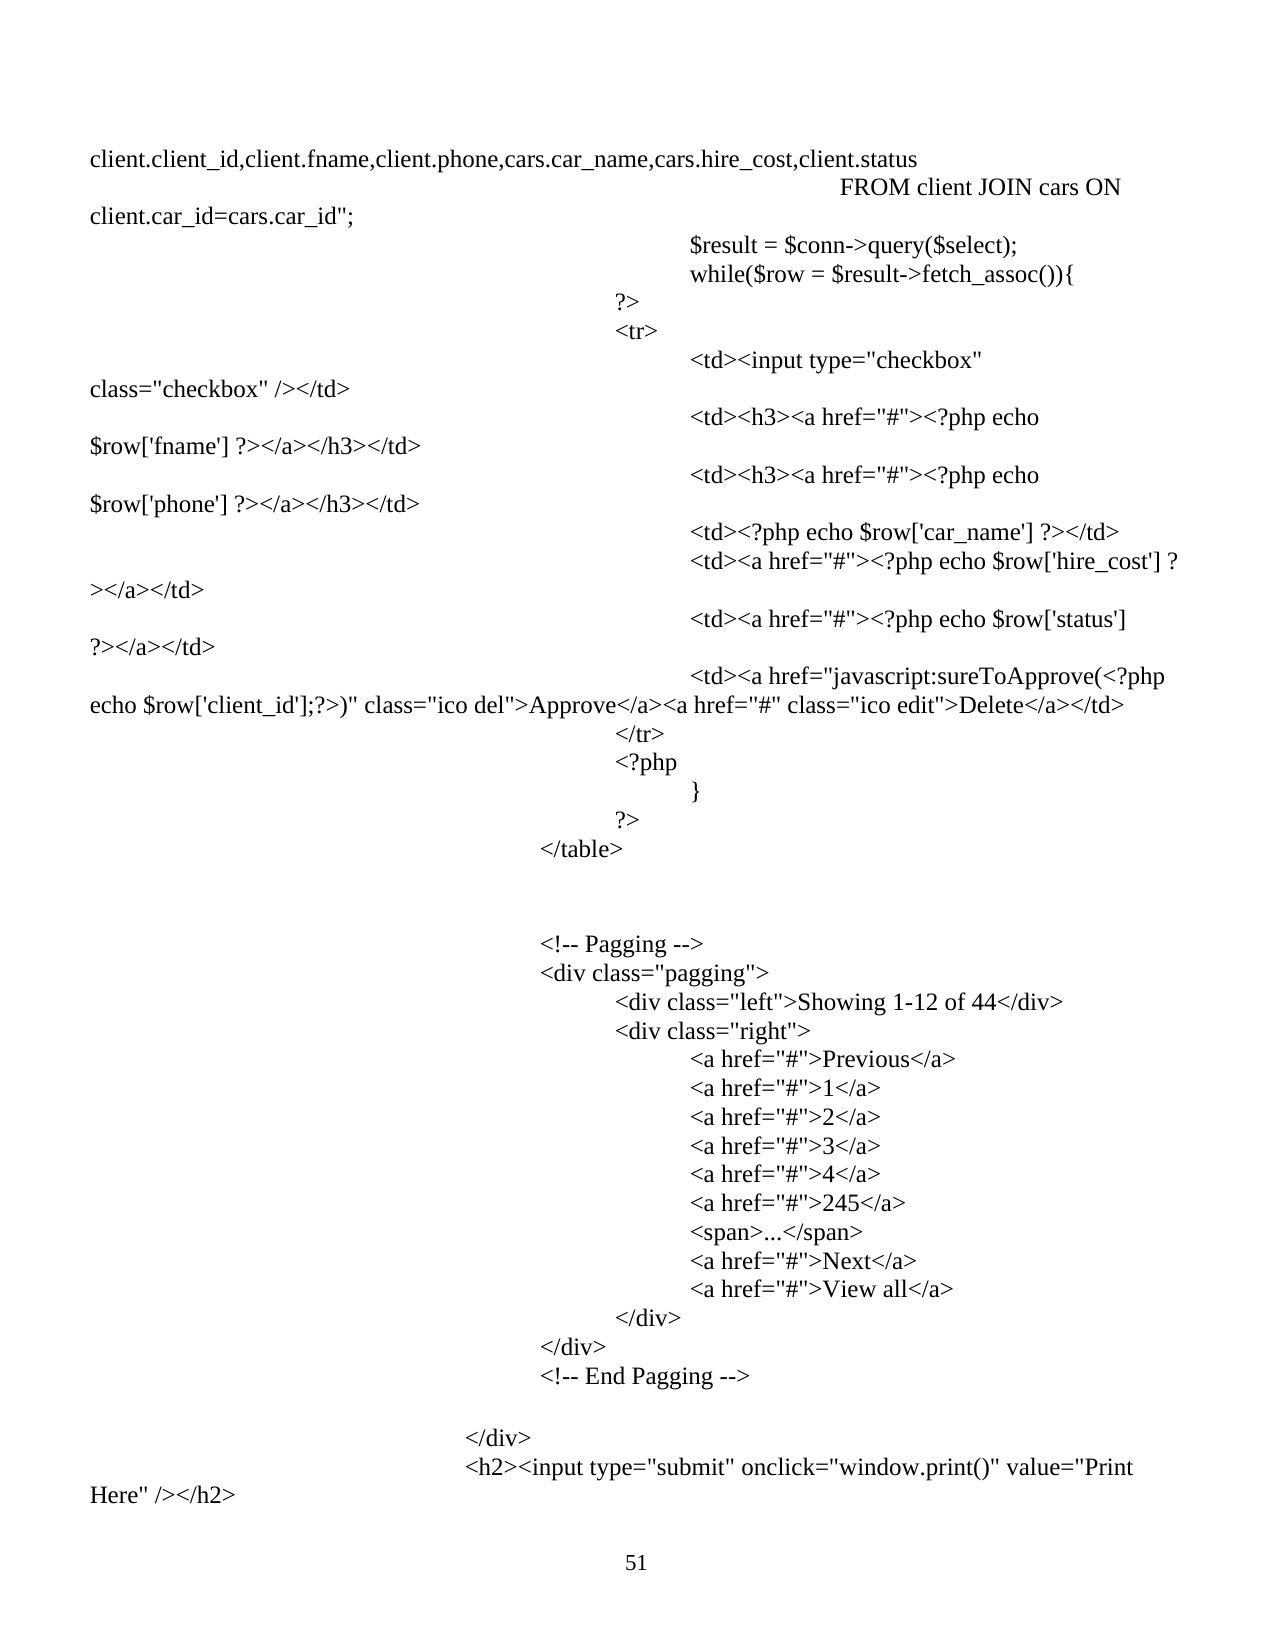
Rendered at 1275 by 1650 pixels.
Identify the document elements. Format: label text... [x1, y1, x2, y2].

text ?> [89, 805, 1192, 834]
text <td><?php echo $row['car_name'] ?></td> [89, 517, 1192, 546]
text ?> [89, 287, 1192, 316]
text <a href="#">4</a> [89, 1159, 1192, 1188]
text <tr> [89, 316, 1192, 345]
text $result = $conn->query($select); [89, 230, 1192, 259]
text } [89, 776, 1192, 805]
text <div class="left">Showing 1-12 of 44</div> [89, 987, 1192, 1016]
text </div> [89, 1423, 1192, 1452]
text <div class="pagging"> [89, 958, 1192, 987]
text <a href="#">2</a> [89, 1102, 1192, 1131]
text <td><h3><a href="#"><?php echo $row['fname'] ?></a></h3></td> [89, 402, 1192, 460]
text <a href="#">245</a> [89, 1188, 1192, 1217]
text </tr> [89, 719, 1192, 747]
text <div class="right"> [89, 1016, 1192, 1044]
text </div> [89, 1332, 1192, 1361]
text <!-- Pagging --> [89, 929, 1192, 958]
text <a href="#">View all</a> [89, 1274, 1192, 1303]
text FROM client JOIN cars ON client.car_id=cars.car_id"; [89, 172, 1192, 230]
text <!-- End Pagging --> [89, 1361, 1192, 1389]
text <?php [89, 747, 1192, 776]
text </table> [89, 834, 1192, 862]
text while($row = $result->fetch_assoc()){ [89, 259, 1192, 287]
text <a href="#">3</a> [89, 1131, 1192, 1159]
text <h2><input type="submit" onclick="window.print()" value="Print Here" /></h2> [89, 1452, 1192, 1509]
text <a href="#">Next</a> [89, 1246, 1192, 1274]
text <td><a href="#"><?php echo $row['status'] ?></a></td> [89, 604, 1192, 661]
text <td><a href="javascript:sureToApprove(<?php echo $row['client_id'];?>)" class="ico del">Approve</a><a href="#" class="ico edit">Delete</a></td> [89, 661, 1192, 719]
text <a href="#">Previous</a> [89, 1044, 1192, 1073]
text <span>...</span> [89, 1217, 1192, 1246]
text <td><input type="checkbox" class="checkbox" /></td> [89, 345, 1192, 402]
text <a href="#">1</a> [89, 1073, 1192, 1102]
text <td><h3><a href="#"><?php echo $row['phone'] ?></a></h3></td> [89, 460, 1192, 517]
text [89, 144, 1192, 172]
text </div> [89, 1303, 1192, 1332]
text <td><a href="#"><?php echo $row['hire_cost'] ?></a></td> [89, 546, 1192, 604]
